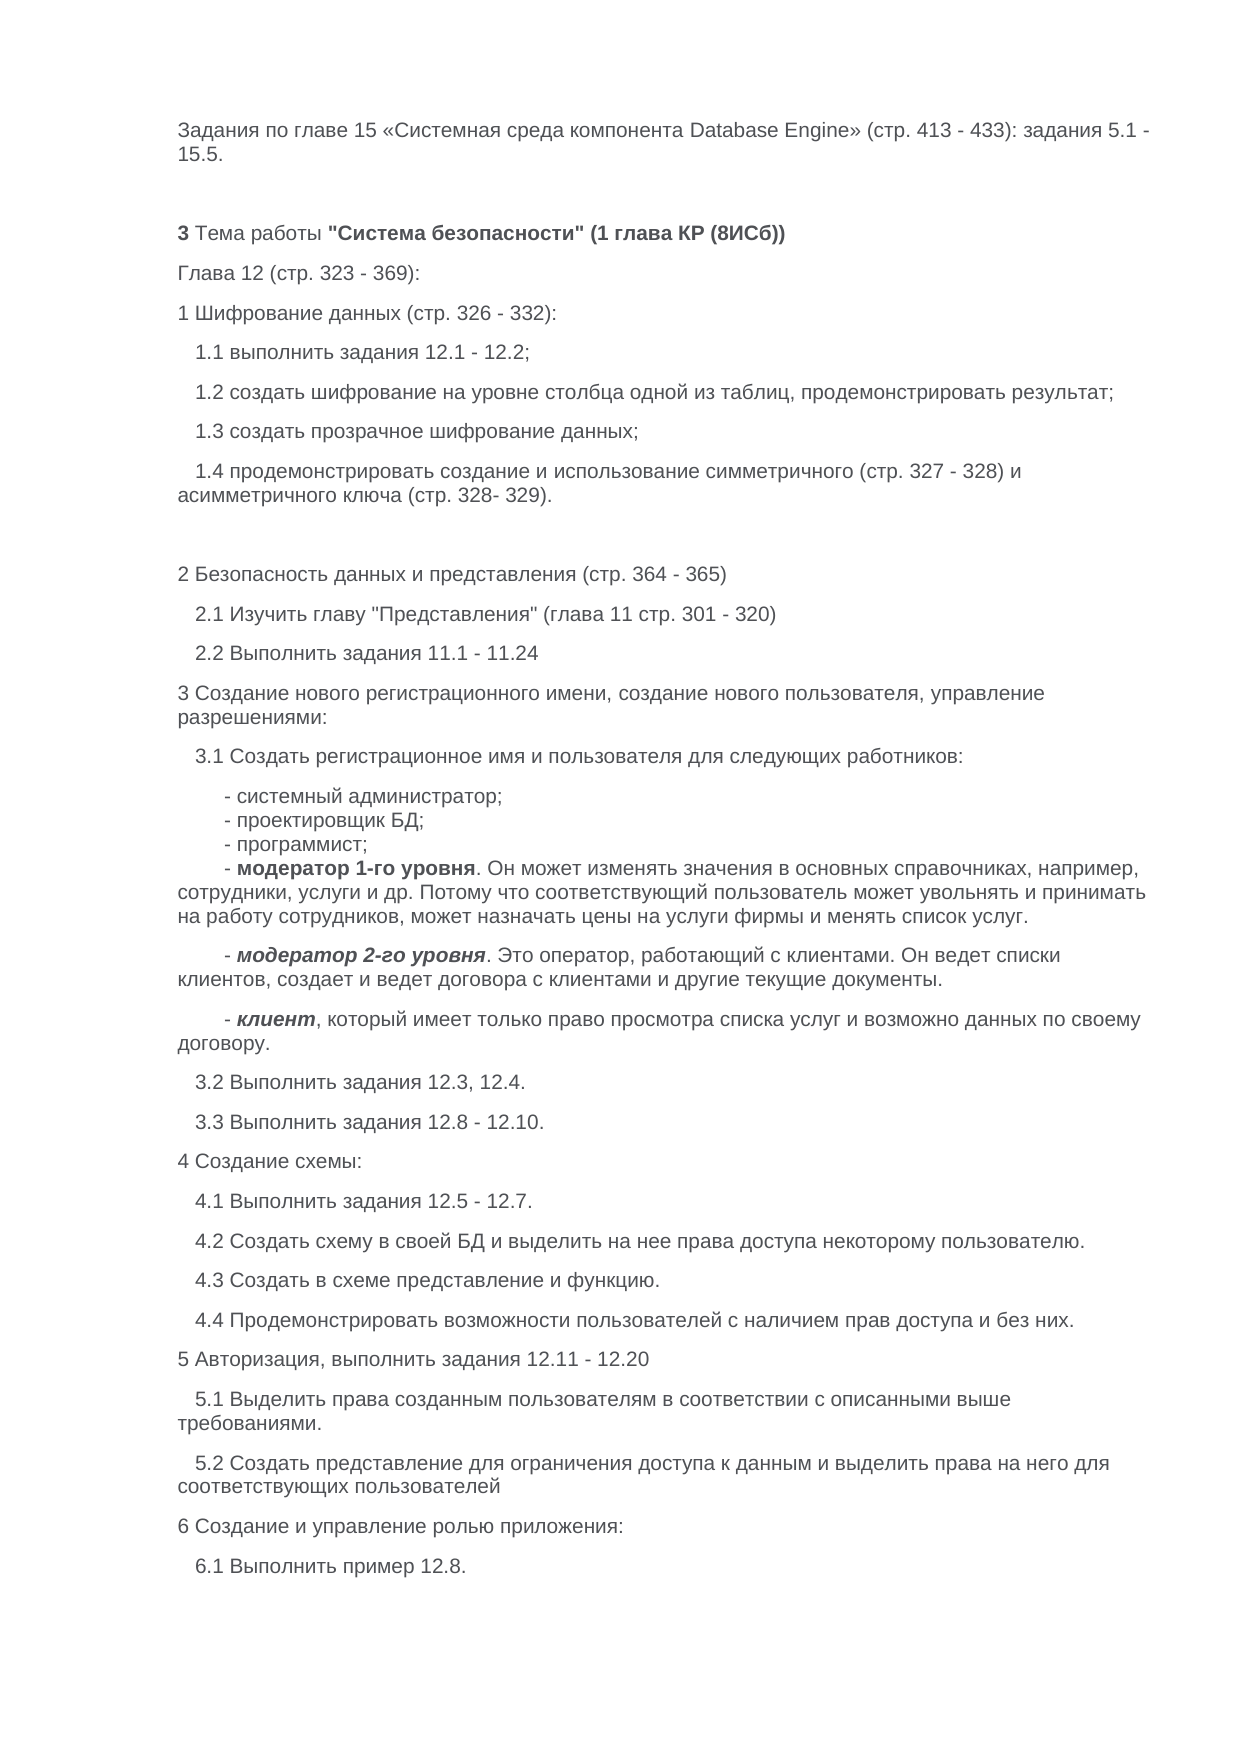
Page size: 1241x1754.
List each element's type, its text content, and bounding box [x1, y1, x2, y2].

text 3.2 Выполнить задания 12.3, 12.4. [177, 1070, 1152, 1094]
text 3.3 Выполнить задания 12.8 - 12.10. [177, 1110, 1152, 1134]
text 4.2 Создать схему в своей БД и выделить на нее права доступа некоторому пользователю. [177, 1228, 1152, 1252]
text 1.1 выполнить задания 12.1 - 12.2; [177, 340, 1152, 364]
text 4.1 Выполнить задания 12.5 - 12.7. [177, 1189, 1152, 1213]
text 6.1 Выполнить пример 12.8. [177, 1553, 1152, 1577]
text 1 Шифрование данных (стр. 326 - 332): [177, 300, 1152, 324]
text 1.3 создать прозрачное шифрование данных; [177, 419, 1152, 443]
text 2.2 Выполнить задания 11.1 - 11.24 [177, 641, 1152, 665]
text - модератор 2-го уровня. Это оператор, работающий с клиентами. Он ведет списки клиентов, создает и ведет договора с клиентами и другие текущие документы. [177, 943, 1152, 991]
text 1.4 продемонстрировать создание и использование симметричного (стр. 327 - 328) и асимметричного ключа (стр. 328- 329). [177, 459, 1152, 507]
text 4.3 Создать в схеме представление и функцию. [177, 1268, 1152, 1292]
text 6 Создание и управление ролью приложения: [177, 1514, 1152, 1538]
text 1.2 создать шифрование на уровне столбца одной из таблиц, продемонстрировать результат; [177, 379, 1152, 403]
text 5.1 Выделить права созданным пользователям в соответствии с описанными выше требованиями. [177, 1387, 1152, 1435]
text Задания по главе 15 «Системная среда компонента Database Engine» (стр. 413 - 433): задания 5.1 - 15.5. [177, 118, 1152, 166]
text 3 Создание нового регистрационного имени, создание нового пользователя, управление разрешениями: [177, 681, 1152, 728]
text 2.1 Изучить главу "Представления" (глава 11 стр. 301 - 320) [177, 601, 1152, 625]
text Глава 12 (стр. 323 - 369): [177, 261, 1152, 285]
text 4.4 Продемонстрировать возможности пользователей с наличием прав доступа и без них. [177, 1308, 1152, 1332]
text 5.2 Создать представление для ограничения доступа к данным и выделить права на него для соответствующих пользователей [177, 1450, 1152, 1498]
text 3.1 Создать регистрационное имя и пользователя для следующих работников: [177, 744, 1152, 768]
text - системный администратор; - проектировщик БД; - программист; - модератор 1-го уровня. Он может изменять значения в основных справочниках, например, сотрудники, услуги и др. Потому что соответствующий пользователь может увольнять и принимать на работу сотрудников, может назначать цены на услуги фирмы и менять список услуг. [177, 784, 1152, 927]
text - клиент, который имеет только право просмотра списка услуг и возможно данных по своему договору. [177, 1007, 1152, 1054]
text 2 Безопасность данных и представления (стр. 364 - 365) [177, 562, 1152, 586]
text 3 Тема работы "Система безопасности" (1 глава КР (8ИСб)) [177, 221, 1152, 245]
text 5 Авторизация, выполнить задания 12.11 - 12.20 [177, 1347, 1152, 1371]
text 4 Создание схемы: [177, 1149, 1152, 1173]
